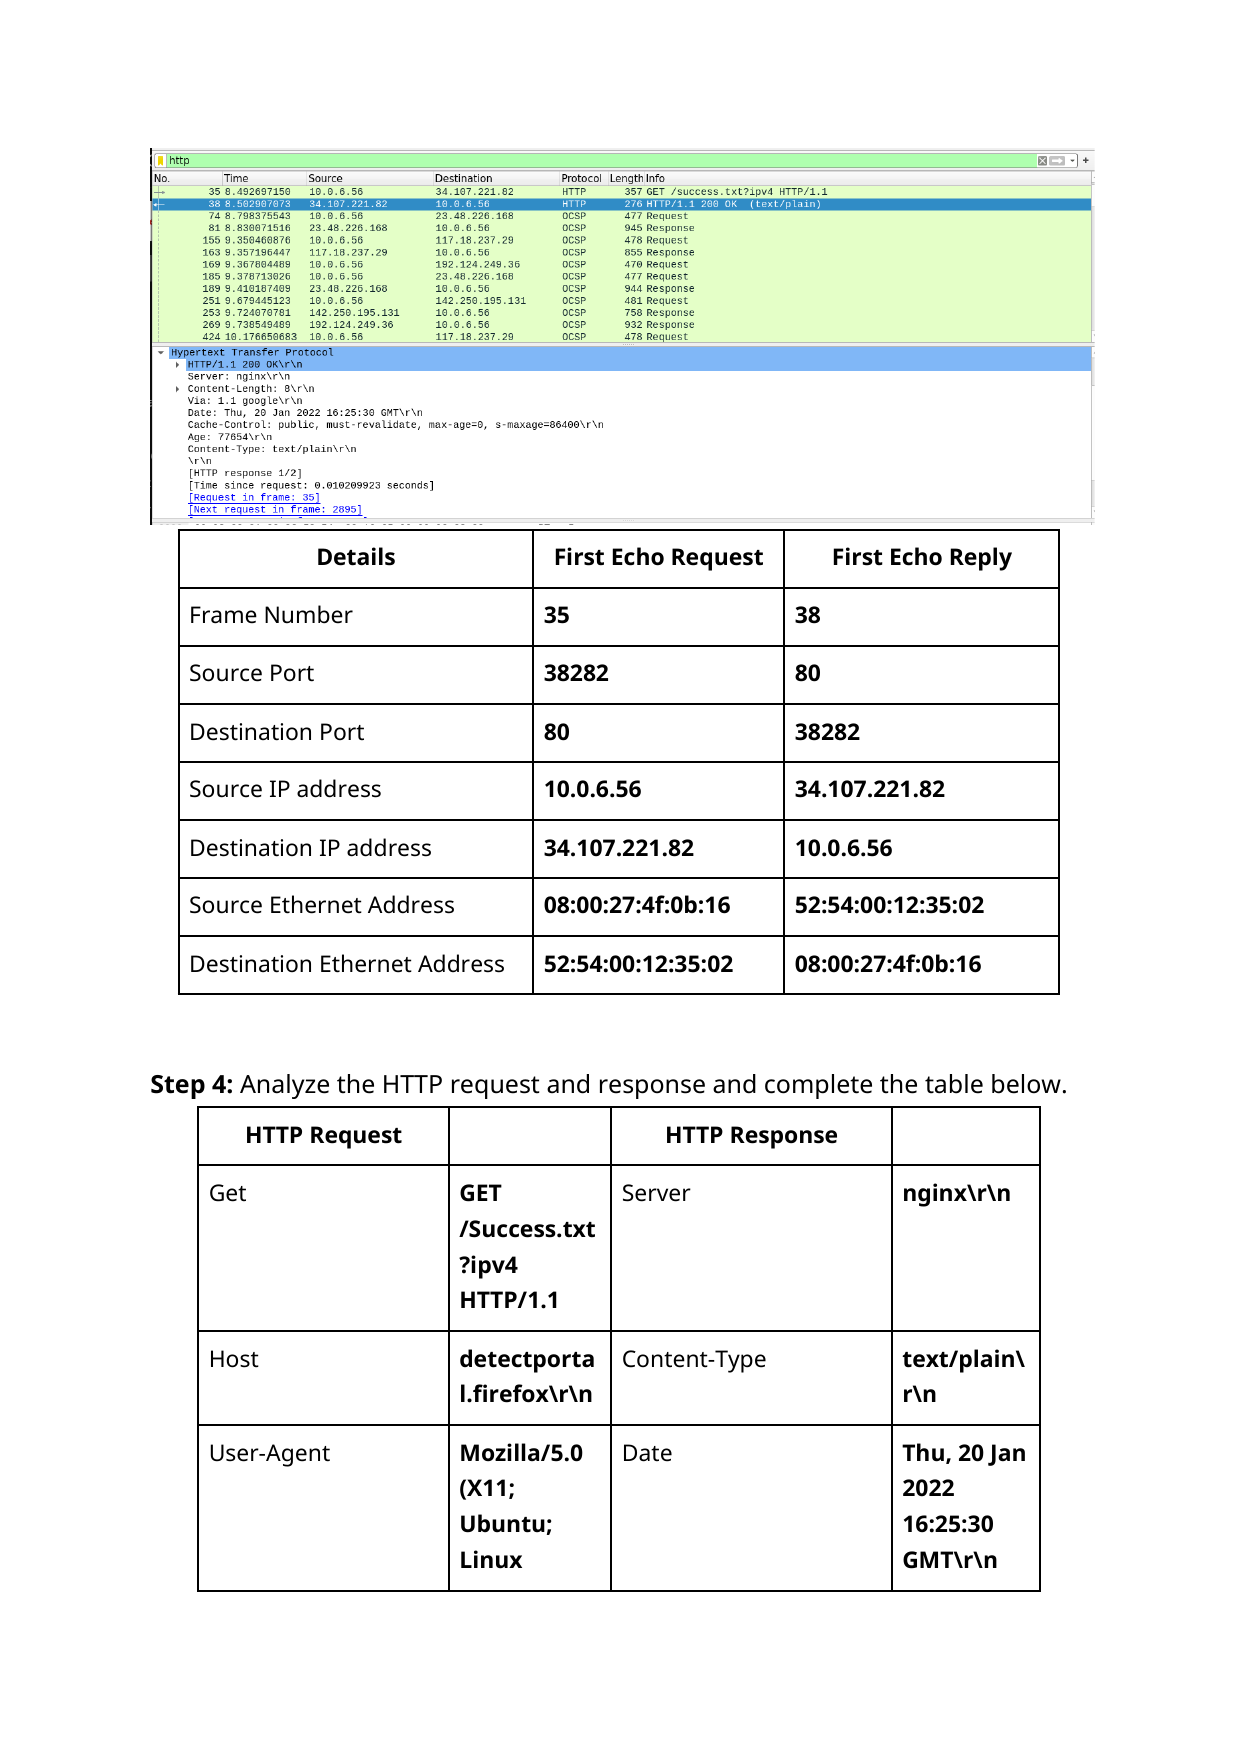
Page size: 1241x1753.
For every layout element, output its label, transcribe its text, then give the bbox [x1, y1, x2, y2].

table_header Details [180, 531, 532, 587]
table_cell Destination Port [180, 705, 532, 761]
table_cell Destination Ethernet Address [180, 937, 532, 993]
table_cell Host [199, 1332, 448, 1424]
table_cell Frame Number [180, 589, 532, 645]
table_header [450, 1108, 610, 1164]
table_cell 38 [785, 589, 1058, 645]
table_header HTTP Request [199, 1108, 448, 1164]
table_cell User-Agent [199, 1426, 448, 1590]
table_cell Get [199, 1166, 448, 1330]
table_cell 34.107.221.82 [534, 821, 783, 877]
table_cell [893, 1426, 1039, 1590]
table_cell 52:54:00:12:35:02 [785, 879, 1058, 935]
table_cell 08:00:27:4f:0b:16 [785, 937, 1058, 993]
table_cell 08:00:27:4f:0b:16 [534, 879, 783, 935]
text Step 4: Analyze the HTTP request and response and complete the table below. [150, 1067, 1095, 1101]
table_cell Date [612, 1426, 891, 1590]
table_cell 80 [785, 647, 1058, 703]
table_cell 80 [534, 705, 783, 761]
table_cell 38282 [785, 705, 1058, 761]
table_cell 34.107.221.82 [785, 763, 1058, 819]
table_cell text/plain\r\n [893, 1332, 1039, 1424]
table_header First Echo Request [534, 531, 783, 587]
table_cell GET /Success.txt?ipv4 HTTP/1.1 [450, 1166, 610, 1330]
table_cell Source IP address [180, 763, 532, 819]
table_cell 35 [534, 589, 783, 645]
table_cell detectportal.firefox\r\n [450, 1332, 610, 1424]
picture [150, 148, 1095, 525]
table_header [893, 1108, 1039, 1164]
table_cell 38282 [534, 647, 783, 703]
table_cell 10.0.6.56 [534, 763, 783, 819]
table_cell nginx\r\n [893, 1166, 1039, 1330]
table_cell Source Port [180, 647, 532, 703]
table_header First Echo Reply [785, 531, 1058, 587]
table_header HTTP Response [612, 1108, 891, 1164]
table_cell Server [612, 1166, 891, 1330]
table_cell Source Ethernet Address [180, 879, 532, 935]
table_cell 10.0.6.56 [785, 821, 1058, 877]
table_cell Destination IP address [180, 821, 532, 877]
table_cell Content-Type [612, 1332, 891, 1424]
table_cell 52:54:00:12:35:02 [534, 937, 783, 993]
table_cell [450, 1426, 610, 1590]
